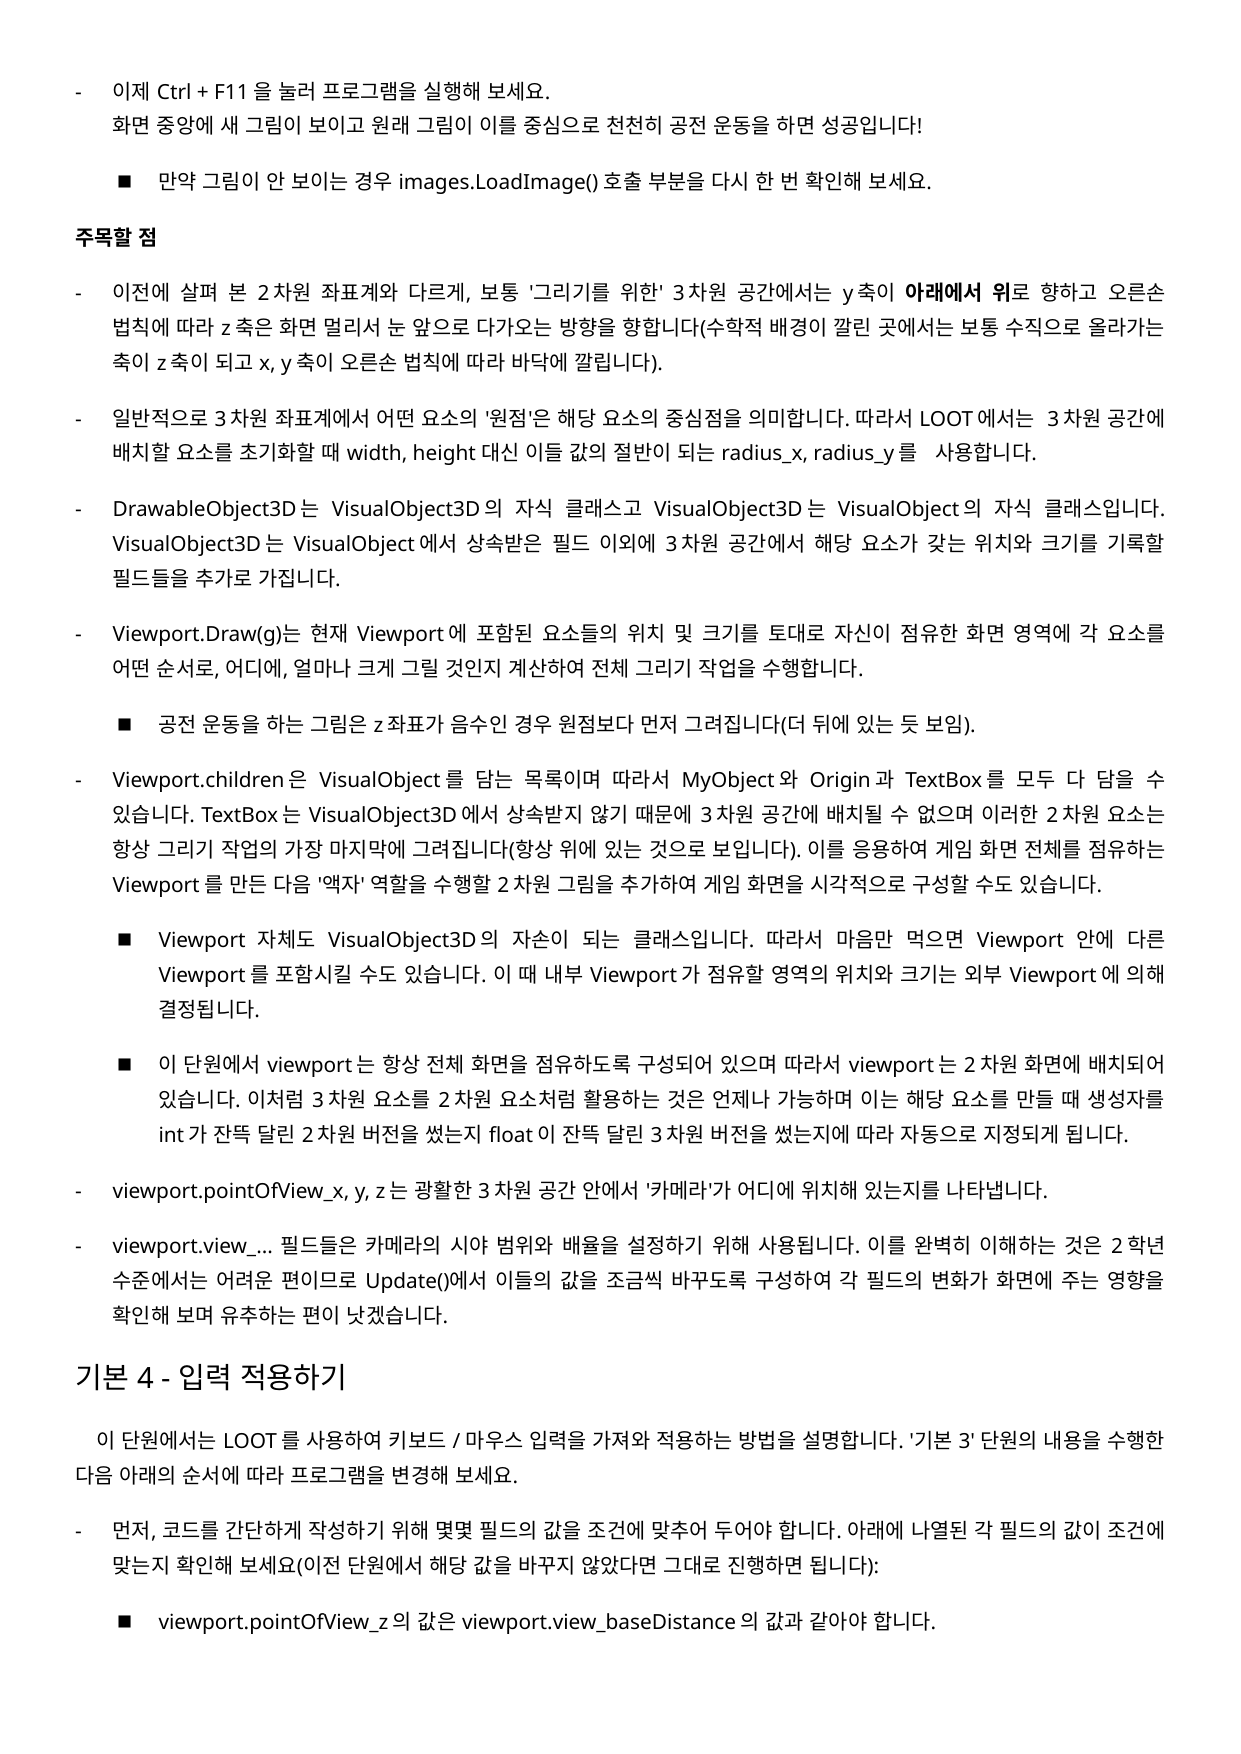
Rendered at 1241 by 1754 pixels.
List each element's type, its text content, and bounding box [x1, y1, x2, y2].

list 이전에 살펴 본 2차원 좌표계와 다르게, 보통 '그리기를 위한' 3차원 공간에서는 y축이 아래에서 위로 향하고 오른손 법칙에 따라 z축은 화면 멀리서 눈 앞으로 다가오는 방향을 향합니다(수학적 배경이 깔린 곳에서는 보통 수직으로 올라가는 축이 z축이 되고 x, y축이 오른손 법칙에 따라 바닥에 깔립니다). [75, 277, 1165, 376]
list Viewport.Draw(g)는 현재 Viewport에 포함된 요소들의 위치 및 크기를 토대로 자신이 점유한 화면 영역에 각 요소를 어떤 순서로, 어디에, 얼마나 크게 그릴 것인지 계산하여 전체 그리기 작업을 수행합니다. [75, 617, 1165, 682]
text 이 단원에서는 LOOT를 사용하여 키보드 / 마우스 입력을 가져와 적용하는 방법을 설명합니다. '기본 3' 단원의 내용을 수행한 다음 아래의 순서에 따라 프로그램을 변경해 보세요. [75, 1424, 1165, 1489]
list 만약 그림이 안 보이는 경우 images.LoadImage() 호출 부분을 다시 한 번 확인해 보세요. [117, 165, 1165, 196]
list Viewport.children은 VisualObject를 담는 목록이며 따라서 MyObject와 Origin과 TextBox를 모두 다 담을 수 있습니다. TextBox는 VisualObject3D에서 상속받지 않기 때문에 3차원 공간에 배치될 수 없으며 이러한 2차원 요소는 항상 그리기 작업의 가장 마지막에 그려집니다(항상 위에 있는 것으로 보입니다). 이를 응용하여 게임 화면 전체를 점유하는 Viewport를 만든 다음 '액자' 역할을 수행할 2차원 그림을 추가하여 게임 화면을 시각적으로 구성할 수도 있습니다. [75, 763, 1165, 898]
list 공전 운동을 하는 그림은 z좌표가 음수인 경우 원점보다 먼저 그려집니다(더 뒤에 있는 듯 보임). [117, 708, 1165, 738]
list viewport.view_... 필드들은 카메라의 시야 범위와 배율을 설정하기 위해 사용됩니다. 이를 완벽히 이해하는 것은 2학년 수준에서는 어려운 편이므로 Update()에서 이들의 값을 조금씩 바꾸도록 구성하여 각 필드의 변화가 화면에 주는 영향을 확인해 보며 유추하는 편이 낫겠습니다. [75, 1229, 1165, 1329]
list DrawableObject3D는 VisualObject3D의 자식 클래스고 VisualObject3D는 VisualObject의 자식 클래스입니다. VisualObject3D는 VisualObject에서 상속받은 필드 이외에 3차원 공간에서 해당 요소가 갖는 위치와 크기를 기록할 필드들을 추가로 가집니다. [75, 492, 1165, 592]
list 이제 Ctrl + F11을 눌러 프로그램을 실행해 보세요. 화면 중앙에 새 그림이 보이고 원래 그림이 이를 중심으로 천천히 공전 운동을 하면 성공입니다! [75, 75, 1165, 140]
list viewport.pointOfView_z의 값은 viewport.view_baseDistance의 값과 같아야 합니다. [117, 1605, 1165, 1635]
list Viewport 자체도 VisualObject3D의 자손이 되는 클래스입니다. 따라서 마음만 먹으면 Viewport 안에 다른 Viewport를 포함시킬 수도 있습니다. 이 때 내부 Viewport가 점유할 영역의 위치와 크기는 외부 Viewport에 의해 결정됩니다. [117, 923, 1165, 1023]
subtitle 주목할 점 [75, 221, 1165, 251]
subtitle 기본 4 - 입력 적용하기 [75, 1355, 1165, 1397]
list 먼저, 코드를 간단하게 작성하기 위해 몇몇 필드의 값을 조건에 맞추어 두어야 합니다. 아래에 나열된 각 필드의 값이 조건에 맞는지 확인해 보세요(이전 단원에서 해당 값을 바꾸지 않았다면 그대로 진행하면 됩니다): [75, 1515, 1165, 1580]
list 이 단원에서 viewport는 항상 전체 화면을 점유하도록 구성되어 있으며 따라서 viewport는 2차원 화면에 배치되어 있습니다. 이처럼 3차원 요소를 2차원 요소처럼 활용하는 것은 언제나 가능하며 이는 해당 요소를 만들 때 생성자를 int가 잔뜩 달린 2차원 버전을 썼는지 float이 잔뜩 달린 3차원 버전을 썼는지에 따라 자동으로 지정되게 됩니다. [117, 1049, 1165, 1148]
list viewport.pointOfView_x, y, z는 광활한 3차원 공간 안에서 '카메라'가 어디에 위치해 있는지를 나타냅니다. [75, 1174, 1165, 1204]
list 일반적으로 3차원 좌표계에서 어떤 요소의 '원점'은 해당 요소의 중심점을 의미합니다. 따라서 LOOT에서는 3차원 공간에 배치할 요소를 초기화할 때 width, height 대신 이들 값의 절반이 되는 radius_x, radius_y를 사용합니다. [75, 402, 1165, 467]
